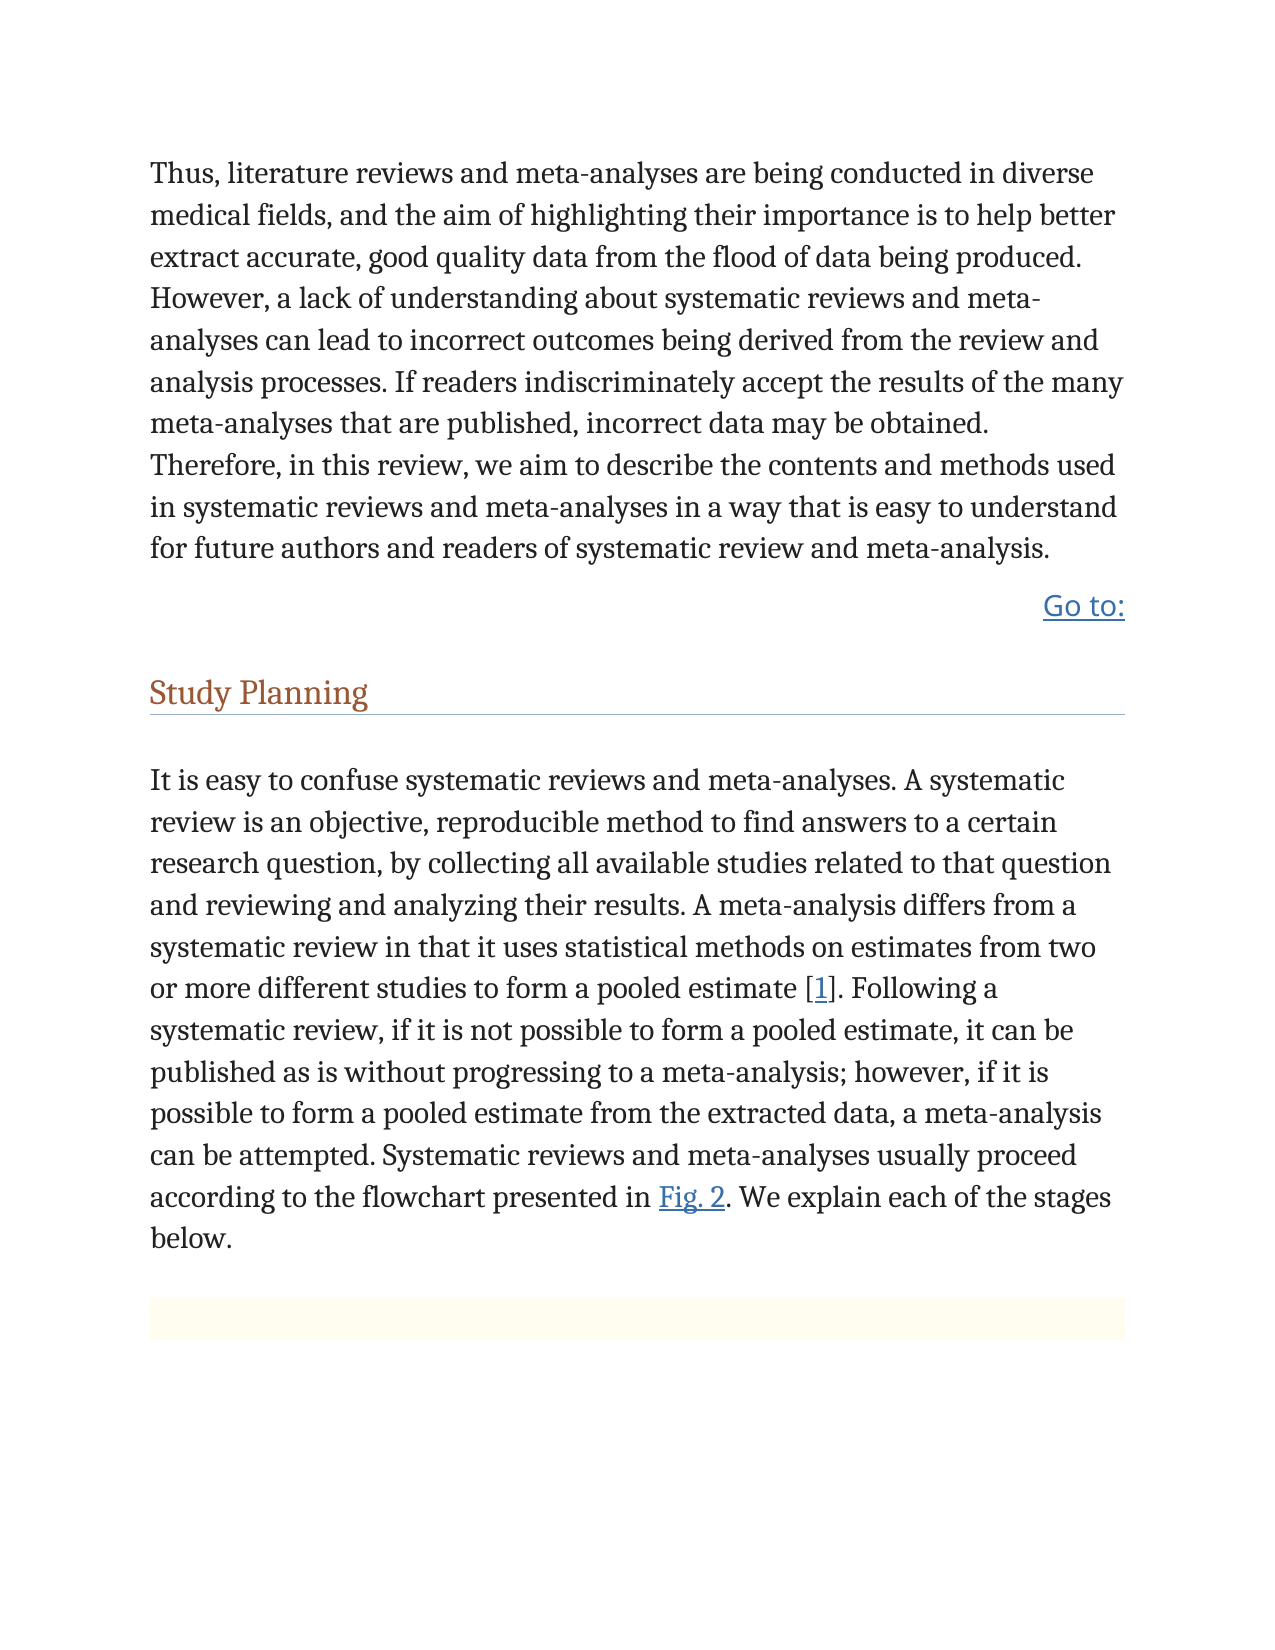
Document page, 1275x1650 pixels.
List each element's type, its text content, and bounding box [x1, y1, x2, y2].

text Thus, literature reviews and meta-analyses are being conducted in diverse medical fields, and the aim of highlighting their importance is to help better extract accurate, good quality data from the flood of data being produced. However, a lack of understanding about systematic reviews and meta-analyses can lead to incorrect outcomes being derived from the review and analysis processes. If readers indiscriminately accept the results of the many meta-analyses that are published, incorrect data may be obtained. Therefore, in this review, we aim to describe the contents and methods used in systematic reviews and meta-analyses in a way that is easy to understand for future authors and readers of systematic review and meta-analysis. [150, 150, 1125, 567]
text Go to: [150, 583, 1125, 625]
text Study Planning [150, 667, 1125, 714]
text It is easy to confuse systematic reviews and meta-analyses. A systematic review is an objective, reproducible method to find answers to a certain research question, by collecting all available studies related to that question and reviewing and analyzing their results. A meta-analysis differs from a systematic review in that it uses statistical methods on estimates from two or more different studies to form a pooled estimate [1]. Following a systematic review, if it is not possible to form a pooled estimate, it can be published as is without progressing to a meta-analysis; however, if it is possible to form a pooled estimate from the extracted data, a meta-analysis can be attempted. Systematic reviews and meta-analyses usually proceed according to the flowchart presented in Fig. 2. We explain each of the stages below. [150, 757, 1125, 1257]
